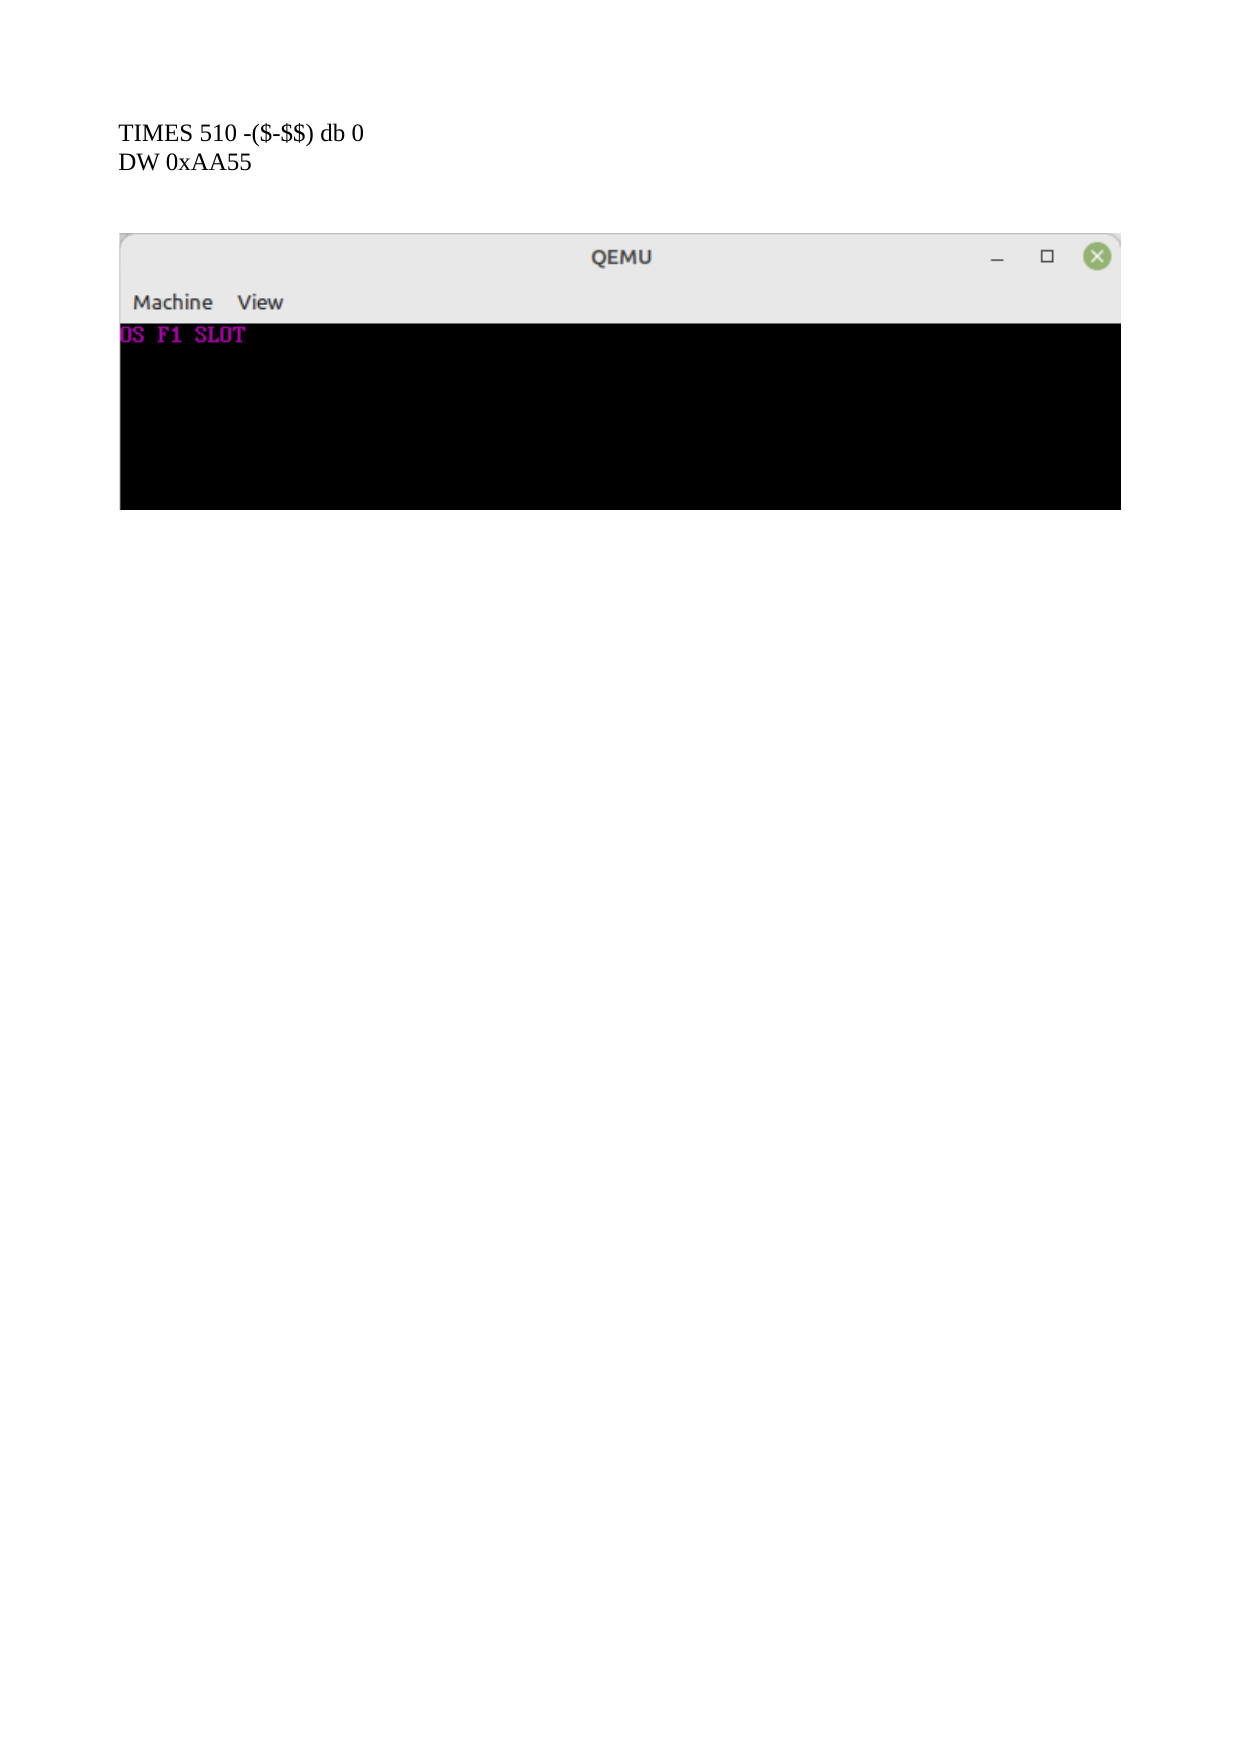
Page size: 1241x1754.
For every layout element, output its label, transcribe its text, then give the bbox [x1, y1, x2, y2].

text DW 0xAA55 [118, 147, 1122, 176]
text TIMES 510 -($-$$) db 0 [118, 118, 1122, 147]
picture [119, 233, 1121, 510]
